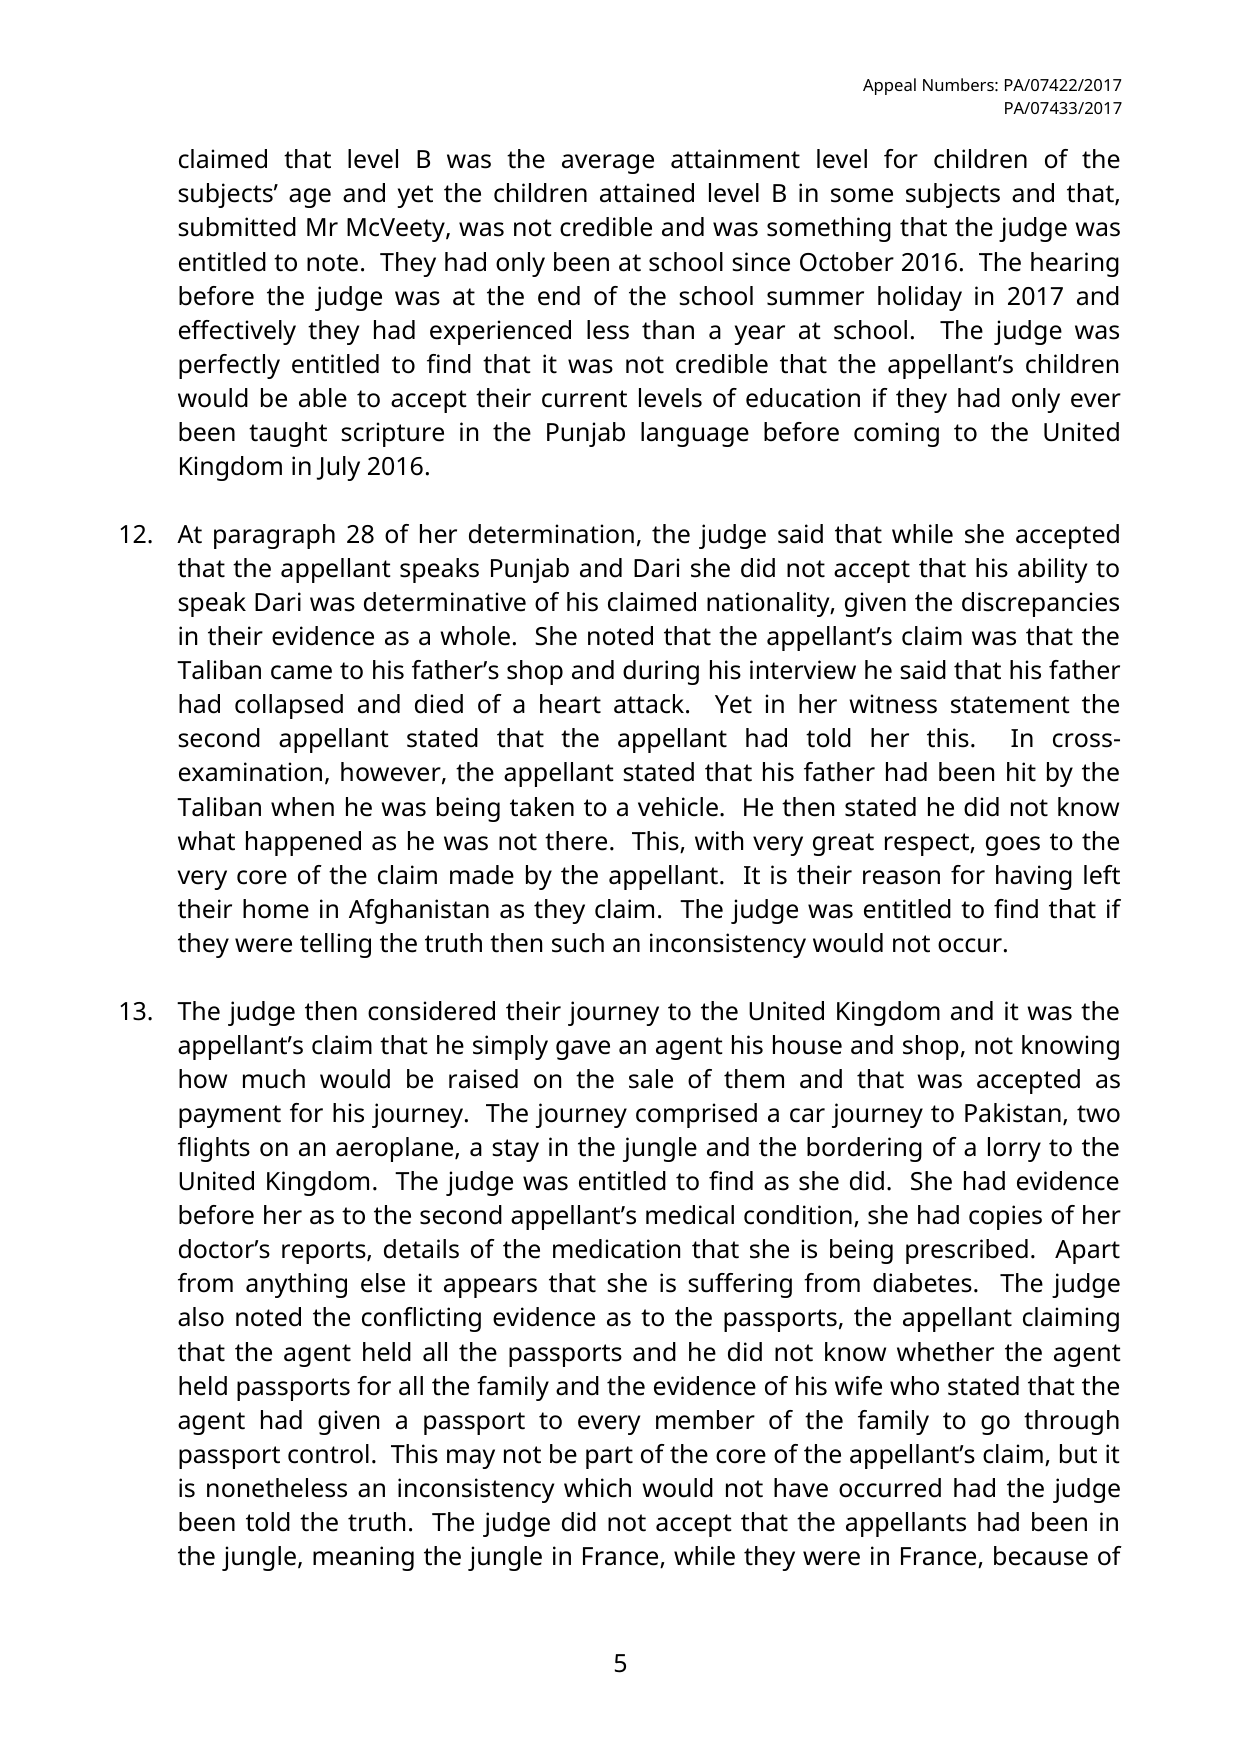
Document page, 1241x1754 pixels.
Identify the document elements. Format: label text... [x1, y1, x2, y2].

text 12. At paragraph 28 of her determination, the judge said that while she accepted that the appellant speaks Punjab and Dari she did not accept that his ability to speak Dari was determinative of his claimed nationality, given the discrepancies in their evidence as a whole. She noted that the appellant’s claim was that the Taliban came to his father’s shop and during his interview he said that his father had collapsed and died of a heart attack. Yet in her witness statement the second appellant stated that the appellant had told her this. In cross-examination, however, the appellant stated that his father had been hit by the Taliban when he was being taken to a vehicle. He then stated he did not know what happened as he was not there. This, with very great respect, goes to the very core of the claim made by the appellant. It is their reason for having left their home in Afghanistan as they claim. The judge was entitled to find that if they were telling the truth then such an inconsistency would not occur. [118, 517, 1122, 959]
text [118, 142, 1122, 483]
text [118, 993, 1122, 1573]
